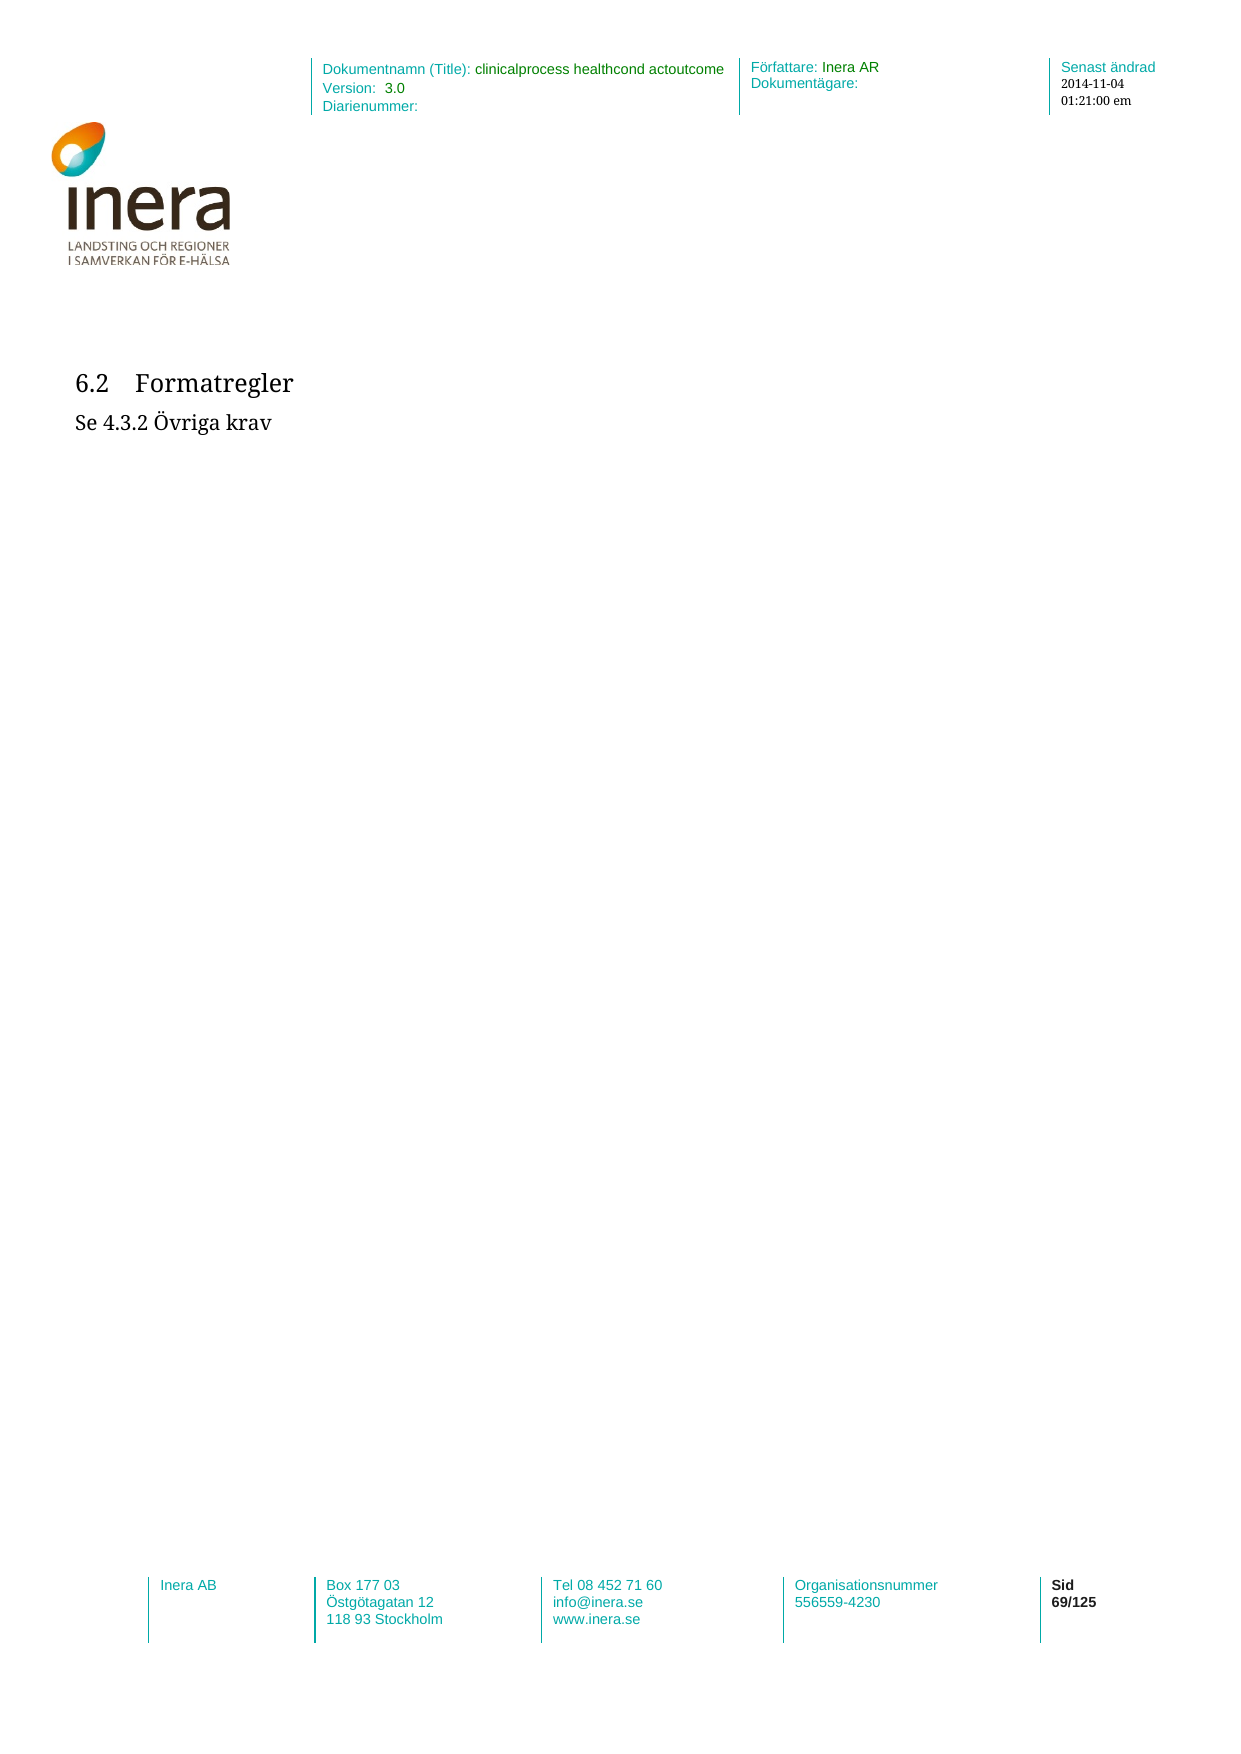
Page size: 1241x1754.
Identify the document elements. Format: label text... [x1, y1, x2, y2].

text Se 4.3.2 Övriga krav [75, 408, 1165, 437]
subtitle Formatregler [75, 366, 1165, 400]
picture [51, 122, 230, 265]
